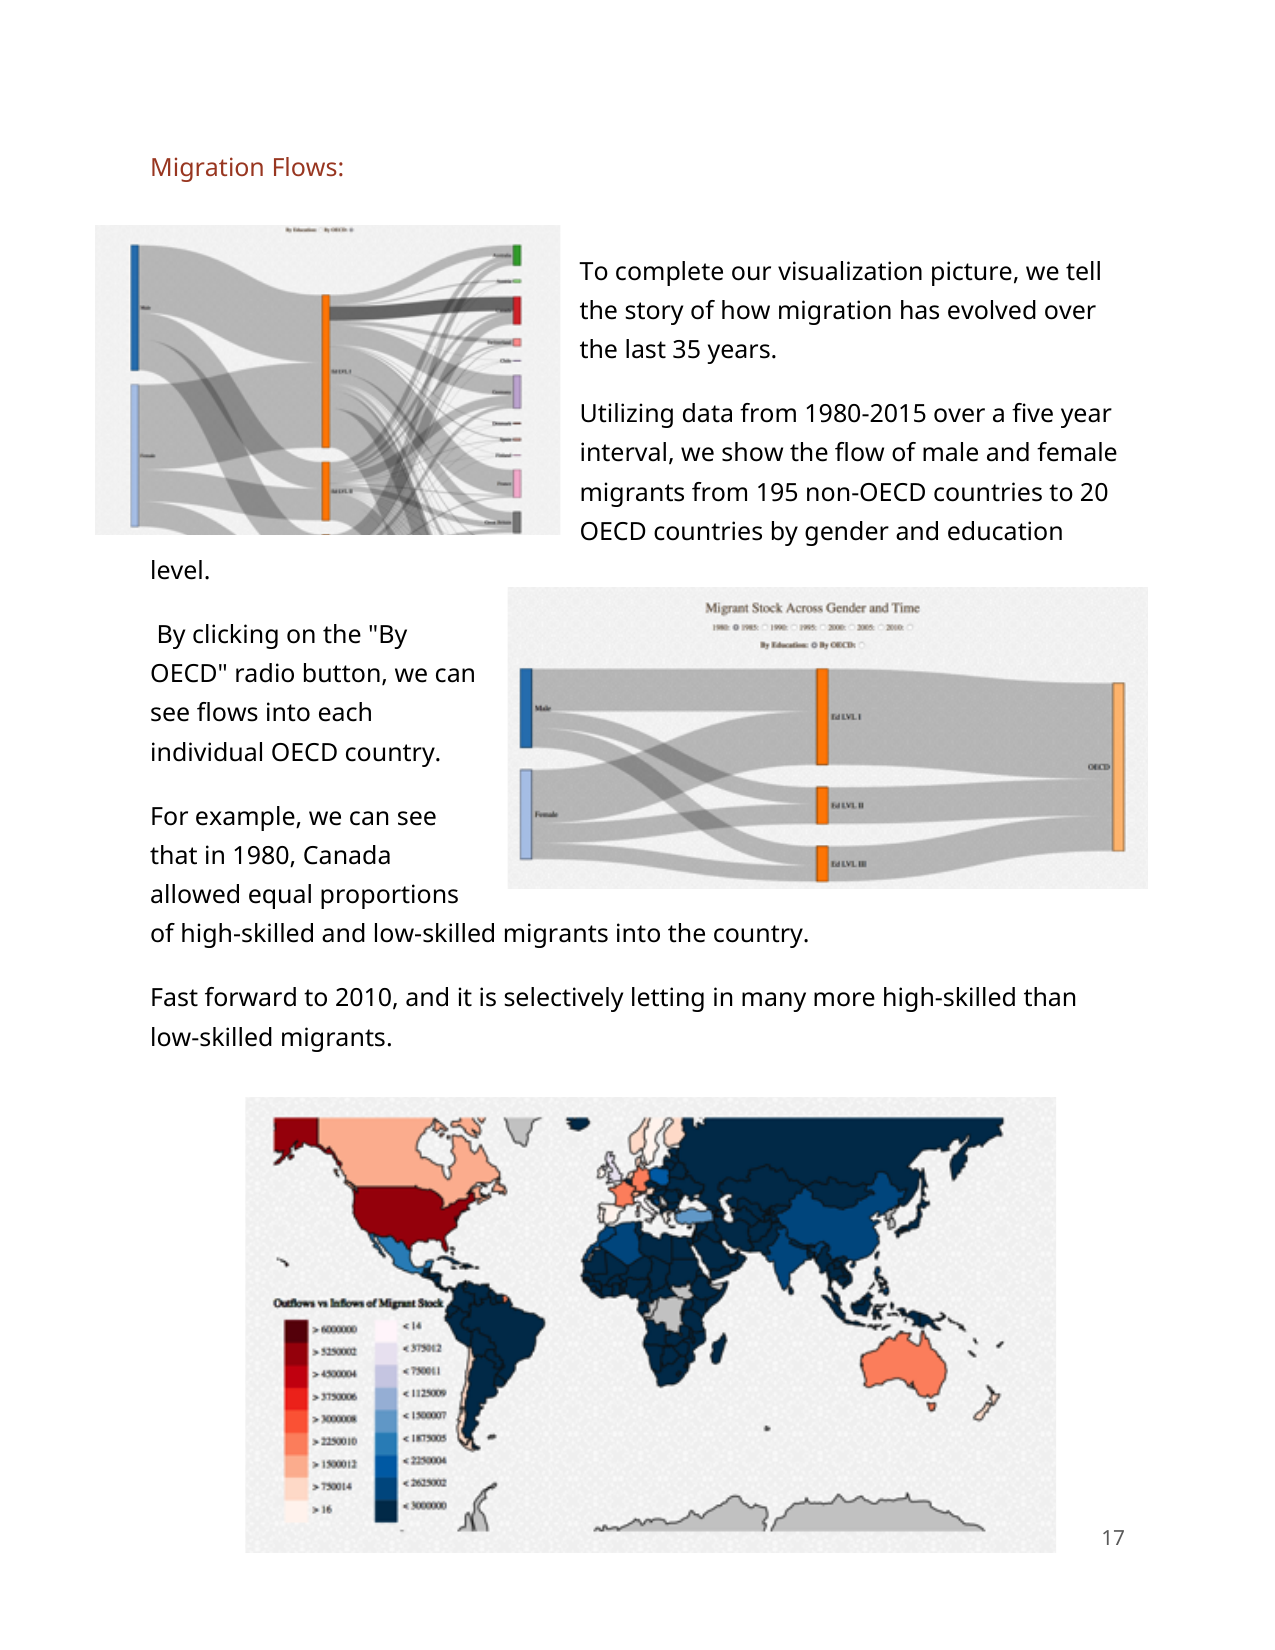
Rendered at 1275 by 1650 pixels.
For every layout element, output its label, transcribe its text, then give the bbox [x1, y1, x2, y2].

text Utilizing data from 1980-2015 over a five year interval, we show the flow of male and female migrants from 195 non-OECD countries to 20 OECD countries by gender and education level. [150, 396, 1125, 587]
text For example, we can see that in 1980, Canada allowed equal proportions of high-skilled and low-skilled migrants into the country. [150, 798, 1125, 950]
picture [243, 1097, 1056, 1552]
text To complete our visualization picture, we tell the story of how migration has evolved over the last 35 years. [560, 253, 1125, 366]
text Fast forward to 2010, and it is selectively letting in many more high-skilled than low-skilled migrants. [150, 980, 1125, 1053]
picture [93, 225, 560, 533]
text By clicking on the "By OECD" radio button, we can see flows into each individual OECD country. [150, 617, 506, 768]
subtitle Migration Flows: [150, 150, 1125, 184]
picture [506, 587, 1148, 888]
